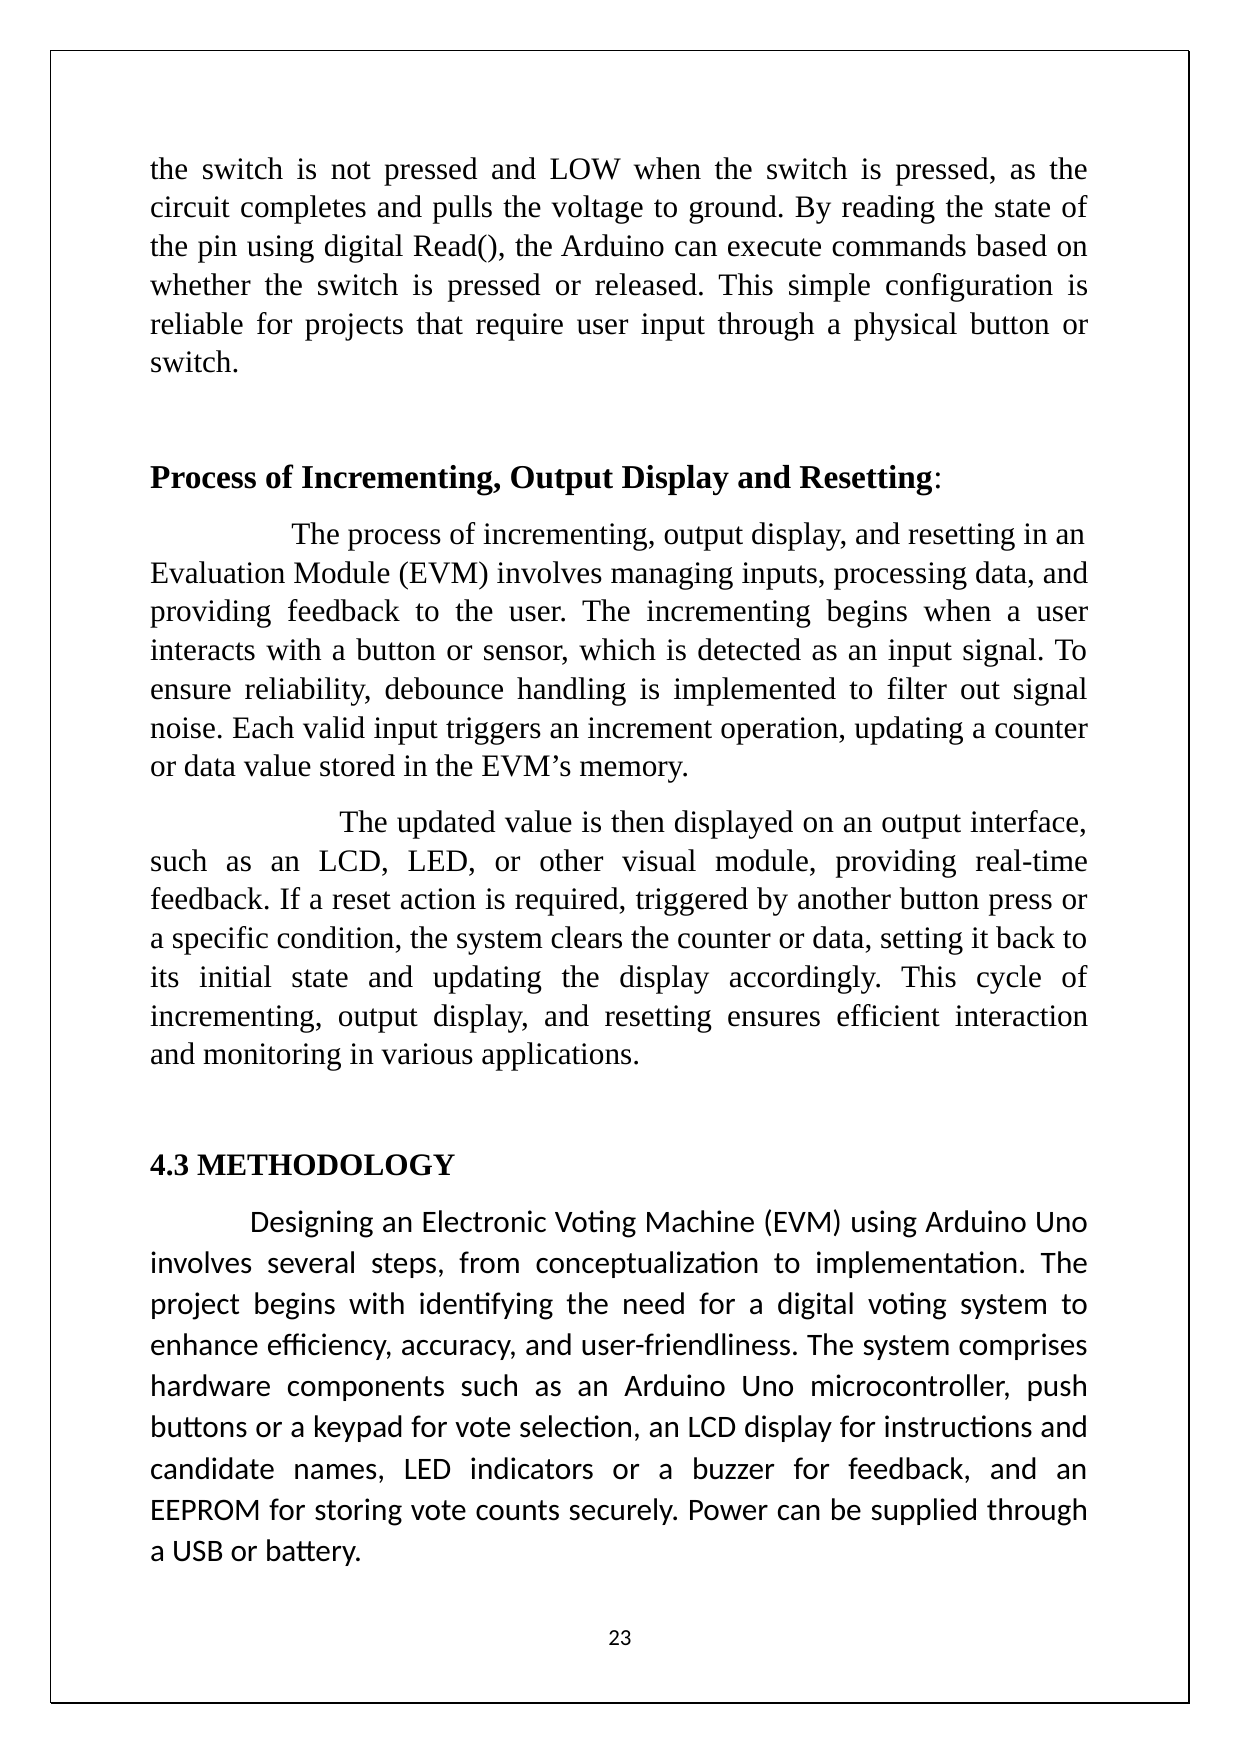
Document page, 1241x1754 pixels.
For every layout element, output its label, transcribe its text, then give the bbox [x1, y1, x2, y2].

text The updated value is then displayed on an output interface, such as an LCD, LED, or other visual module, providing real-time feedback. If a reset action is required, triggered by another button press or a specific condition, the system clears the counter or data, setting it back to its initial state and updating the display accordingly. This cycle of incrementing, output display, and resetting ensures efficient interaction and monitoring in various applications. [150, 803, 1089, 1072]
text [150, 150, 1089, 380]
text 4.3 METHODOLOGY [150, 1146, 1089, 1182]
text Process of Incrementing, Output Display and Resetting: [150, 457, 1089, 496]
text Designing an Electronic Voting Machine (EVM) using Arduino Uno involves several steps, from conceptualization to implementation. The project begins with identifying the need for a digital voting system to enhance efficiency, accuracy, and user-friendliness. The system comprises hardware components such as an Arduino Uno microcontroller, push buttons or a keypad for vote selection, an LCD display for instructions and candidate names, LED indicators or a buzzer for feedback, and an EEPROM for storing vote counts securely. Power can be supplied through a USB or battery. [150, 1202, 1089, 1569]
text The process of incrementing, output display, and resetting in an Evaluation Module (EVM) involves managing inputs, processing data, and providing feedback to the user. The incrementing begins when a user interacts with a button or sensor, which is detected as an input signal. To ensure reliability, debounce handling is implemented to filter out signal noise. Each valid input triggers an increment operation, updating a counter or data value stored in the EVM’s memory. [150, 515, 1089, 784]
